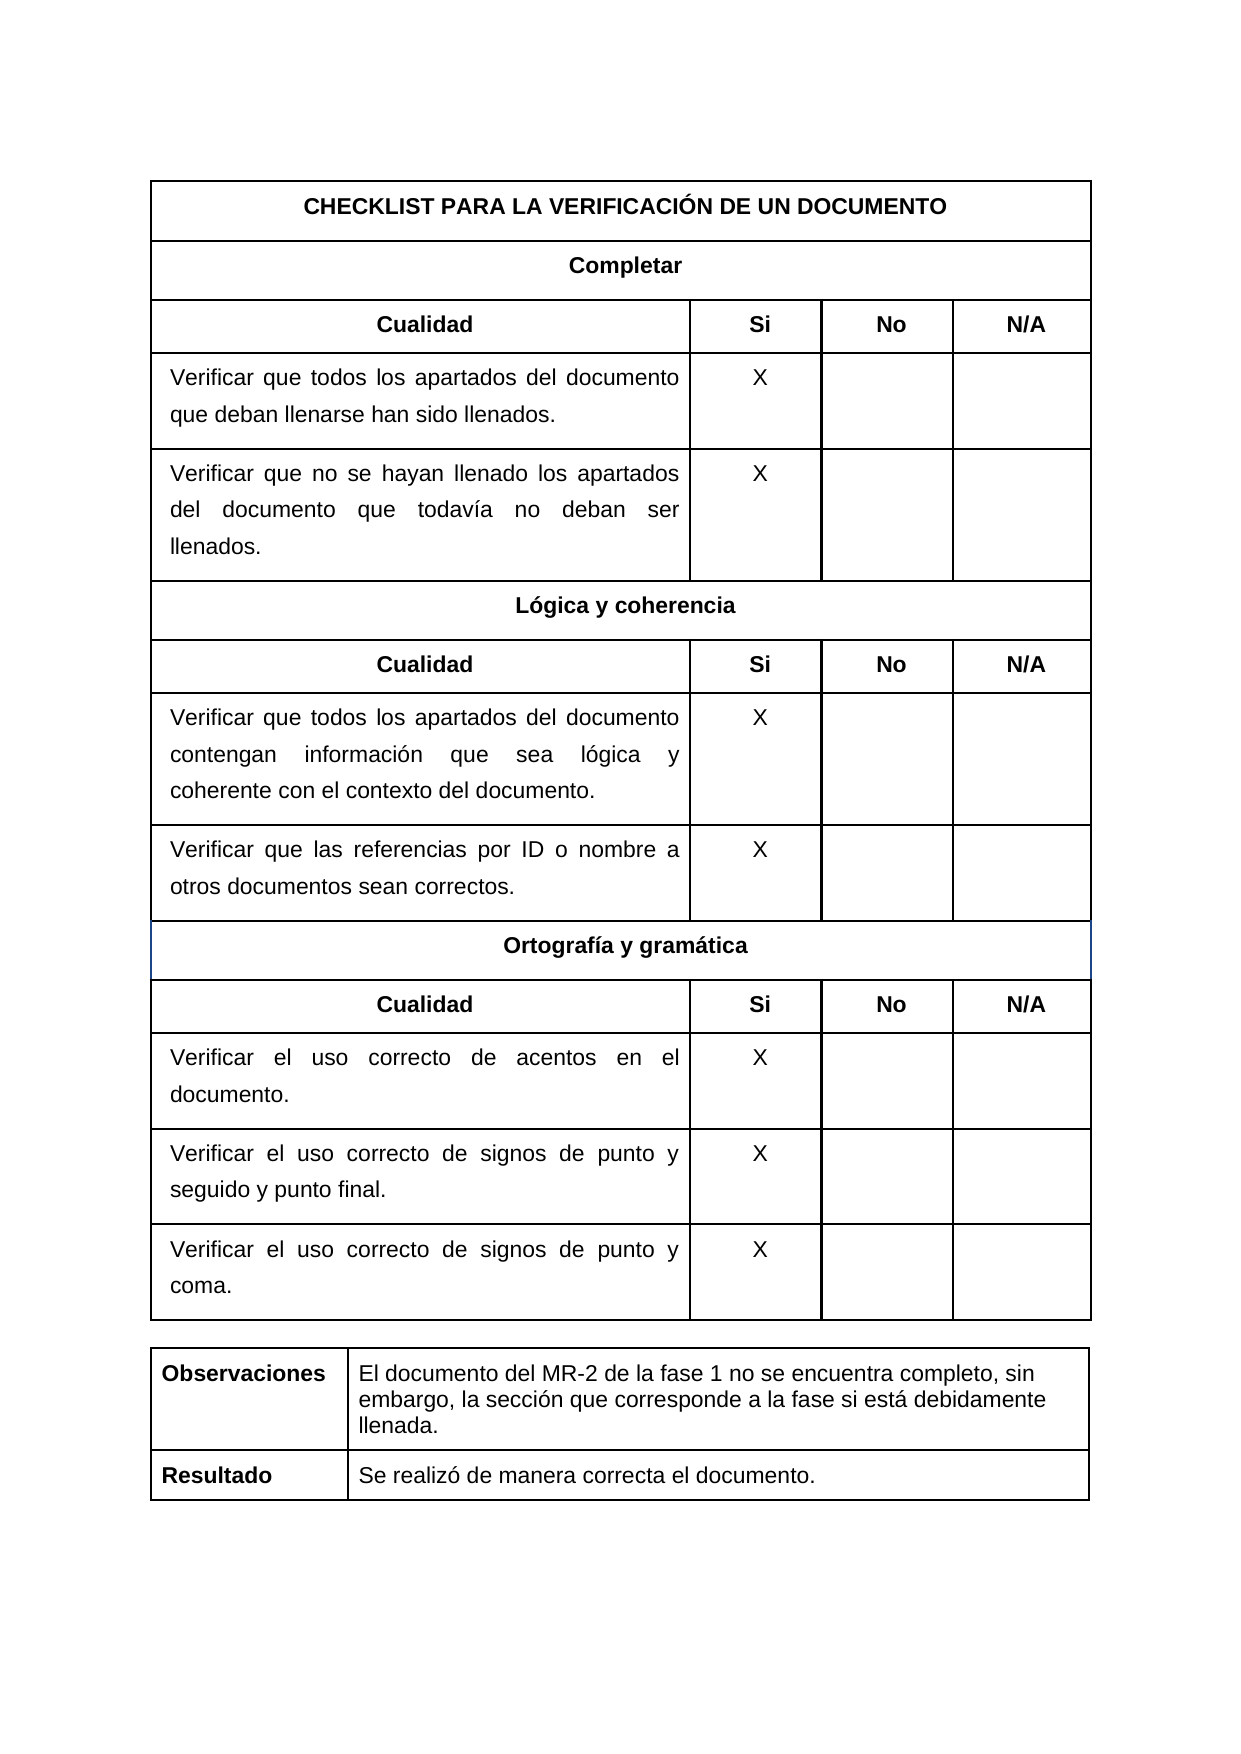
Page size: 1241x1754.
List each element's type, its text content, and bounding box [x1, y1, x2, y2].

table_cell X [691, 1225, 820, 1319]
table_cell X [691, 1130, 820, 1223]
table_cell Verificar que las referencias por ID o nombre a otros documentos sean correctos. [152, 826, 689, 919]
table_cell [954, 1225, 1090, 1319]
table_cell X [691, 354, 820, 447]
table_cell [954, 1130, 1090, 1223]
table_cell [954, 694, 1090, 824]
table_cell Ortografía y gramática [152, 922, 1090, 979]
table_cell Verificar que no se hayan llenado los apartados del documento que todavía no deban ser llenados. [152, 450, 689, 579]
table_header CHECKLIST PARA LA VERIFICACIÓN DE UN DOCUMENTO [152, 182, 1090, 239]
table_cell [823, 1034, 952, 1127]
table_cell Verificar que todos los apartados del documento que deban llenarse han sido llenados. [152, 354, 689, 447]
table_cell [823, 450, 952, 579]
table_cell [823, 1130, 952, 1223]
table_cell Cualidad [152, 301, 689, 352]
table_cell [954, 826, 1090, 919]
table_cell Si [691, 981, 820, 1032]
table_cell N/A [954, 981, 1090, 1032]
table_cell Completar [152, 242, 1090, 299]
table_cell Lógica y coherencia [152, 582, 1090, 639]
table_header El documento del MR-2 de la fase 1 no se encuentra completo, sin embargo, la sección que corresponde a la fase si está debidamente llenada. [349, 1349, 1088, 1449]
table_cell [823, 694, 952, 824]
table_cell Cualidad [152, 981, 689, 1032]
table_cell Se realizó de manera correcta el documento. [349, 1451, 1088, 1498]
table_cell Cualidad [152, 641, 689, 692]
table_cell Si [691, 301, 820, 352]
table_cell Verificar el uso correcto de signos de punto y seguido y punto final. [152, 1130, 689, 1223]
table_cell X [691, 450, 820, 579]
table_cell [954, 354, 1090, 447]
table_header Observaciones [152, 1349, 347, 1449]
table_cell Verificar que todos los apartados del documento contengan información que sea lógica y coherente con el contexto del documento. [152, 694, 689, 824]
table_cell Verificar el uso correcto de signos de punto y coma. [152, 1225, 689, 1319]
table_cell N/A [954, 301, 1090, 352]
table_cell Si [691, 641, 820, 692]
table_cell [823, 1225, 952, 1319]
table_cell X [691, 826, 820, 919]
table_cell [823, 826, 952, 919]
table_cell Verificar el uso correcto de acentos en el documento. [152, 1034, 689, 1127]
table_cell No [823, 301, 952, 352]
table_cell No [823, 641, 952, 692]
table_cell [954, 1034, 1090, 1127]
table_cell X [691, 1034, 820, 1127]
table_cell Resultado [152, 1451, 347, 1498]
table_cell [954, 450, 1090, 579]
table_cell [823, 354, 952, 447]
table_cell N/A [954, 641, 1090, 692]
table_cell No [823, 981, 952, 1032]
table_cell X [691, 694, 820, 824]
